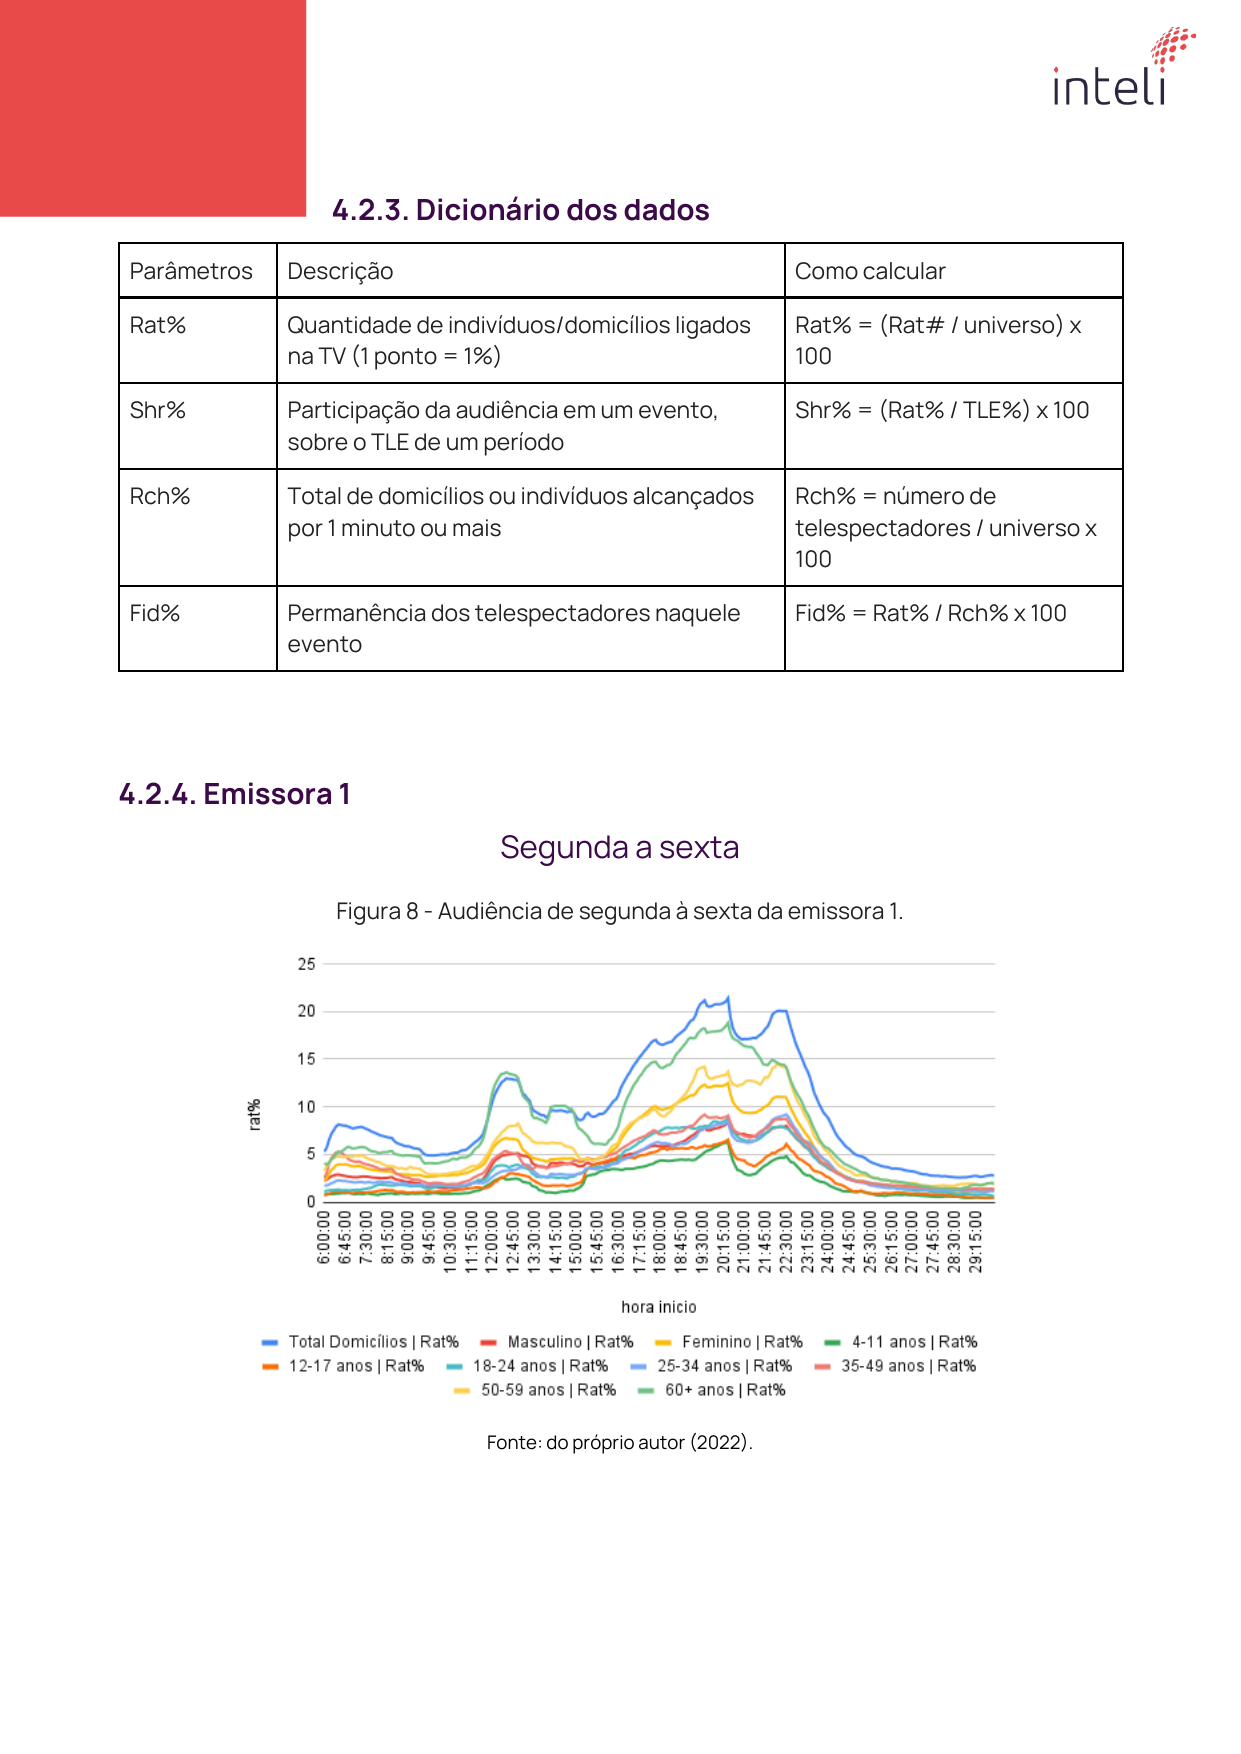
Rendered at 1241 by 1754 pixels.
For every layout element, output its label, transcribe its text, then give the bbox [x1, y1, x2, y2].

table_cell Fid% = Rat% / Rch% x 100 [786, 587, 1122, 670]
table_cell Shr% [120, 384, 276, 468]
table_cell Quantidade de indivíduos/domicílios ligados na TV (1 ponto = 1%) [278, 299, 784, 382]
subtitle 4.2.4. Emissora 1 [118, 774, 1122, 813]
table_cell Participação da audiência em um evento, sobre o TLE de um período [278, 384, 784, 468]
table_cell Rat% [120, 299, 276, 382]
table_cell Total de domicílios ou indivíduos alcançados por 1 minuto ou mais [278, 470, 784, 584]
table_header Descrição [278, 244, 784, 296]
table_cell Rch% [120, 470, 276, 584]
table_cell Fid% [120, 587, 276, 670]
table_header Parâmetros [120, 244, 276, 296]
text Fonte: do próprio autor (2022). [118, 1430, 1122, 1455]
text Figura 8 - Audiência de segunda à sexta da emissora 1. [118, 895, 1122, 926]
picture [0, 0, 307, 217]
table_cell Rat% = (Rat# / universo) x 100 [786, 299, 1122, 382]
text Segunda a sexta [118, 825, 1122, 868]
table_cell Shr% = (Rat% / TLE%) x 100 [786, 384, 1122, 468]
table_cell Rch% = número de telespectadores / universo x 100 [786, 470, 1122, 584]
table_cell Permanência dos telespectadores naquele evento [278, 587, 784, 670]
table_header Como calcular [786, 244, 1122, 296]
picture [1054, 27, 1197, 105]
picture [220, 931, 1020, 1425]
subtitle 4.2.3. Dicionário dos dados [118, 189, 1122, 229]
